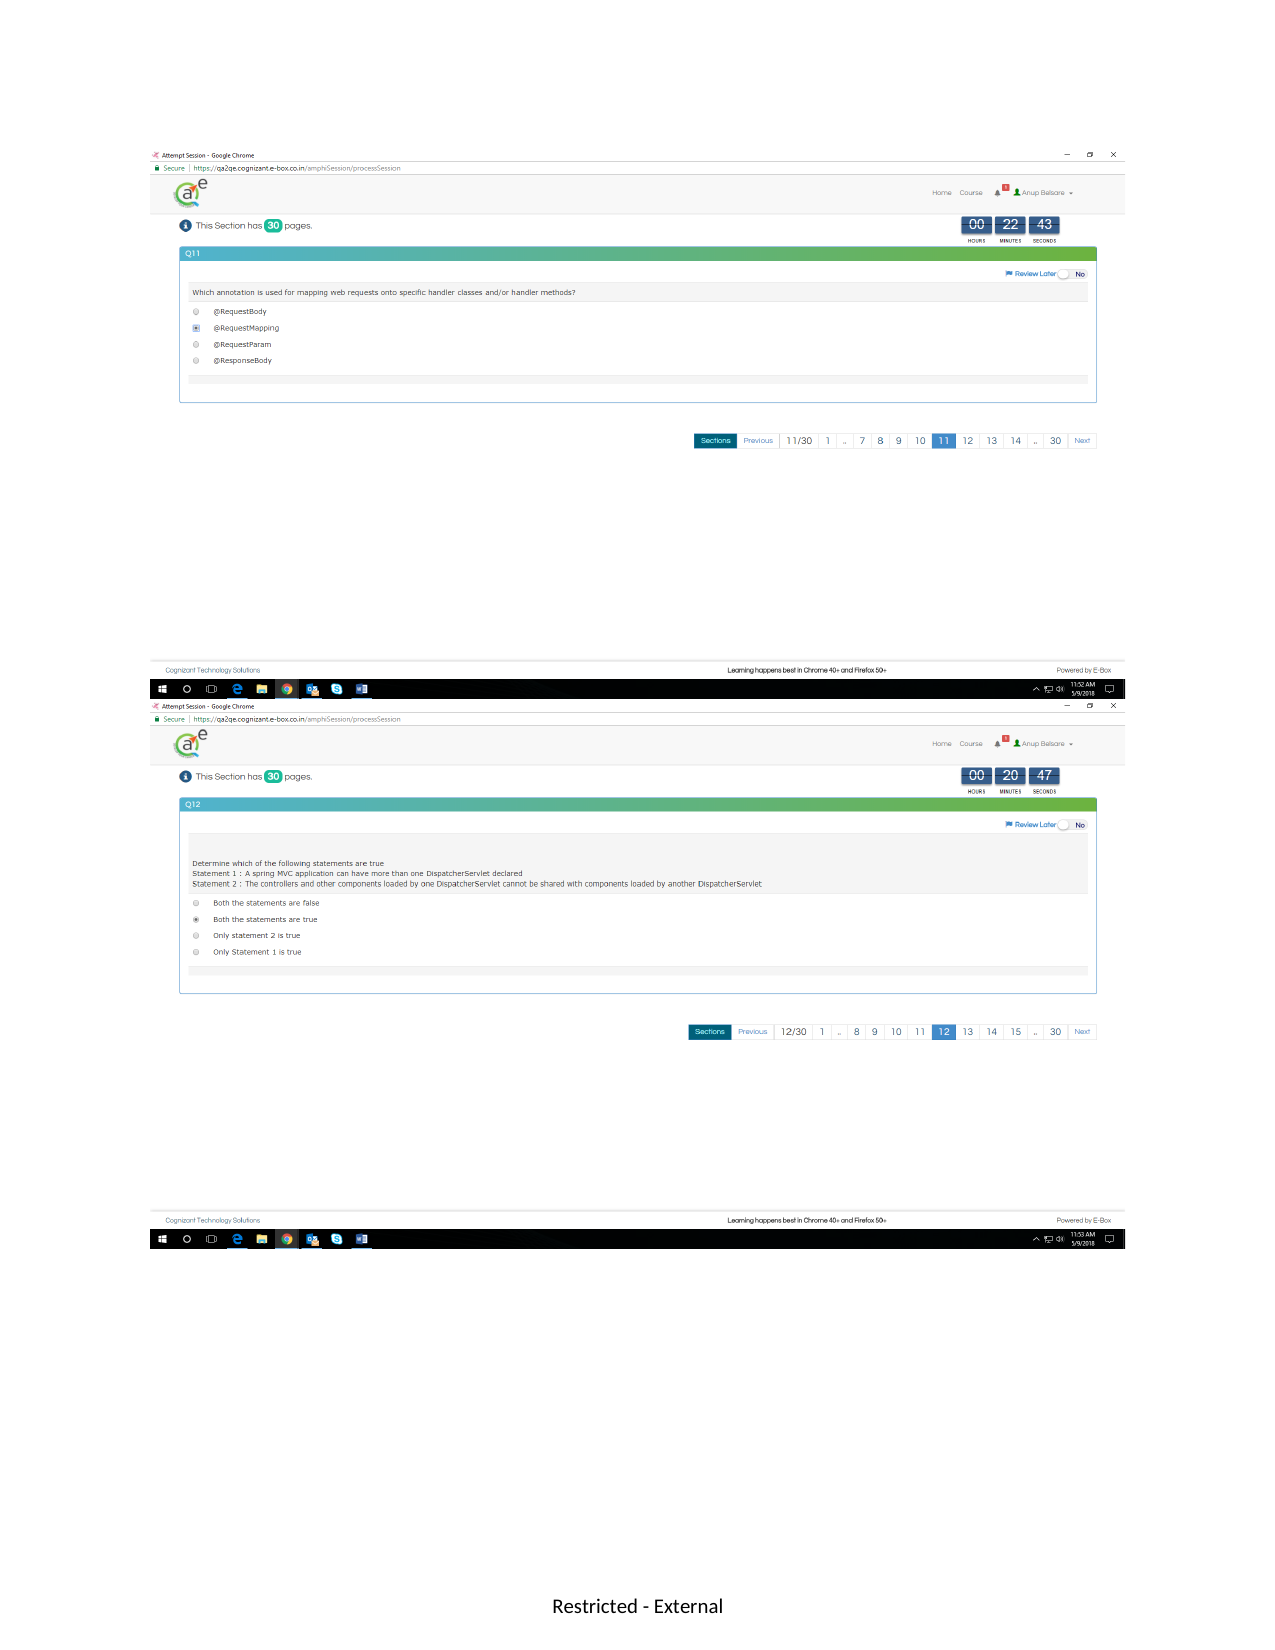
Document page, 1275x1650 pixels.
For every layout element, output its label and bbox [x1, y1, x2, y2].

picture [150, 150, 1125, 699]
picture [150, 700, 1125, 1249]
